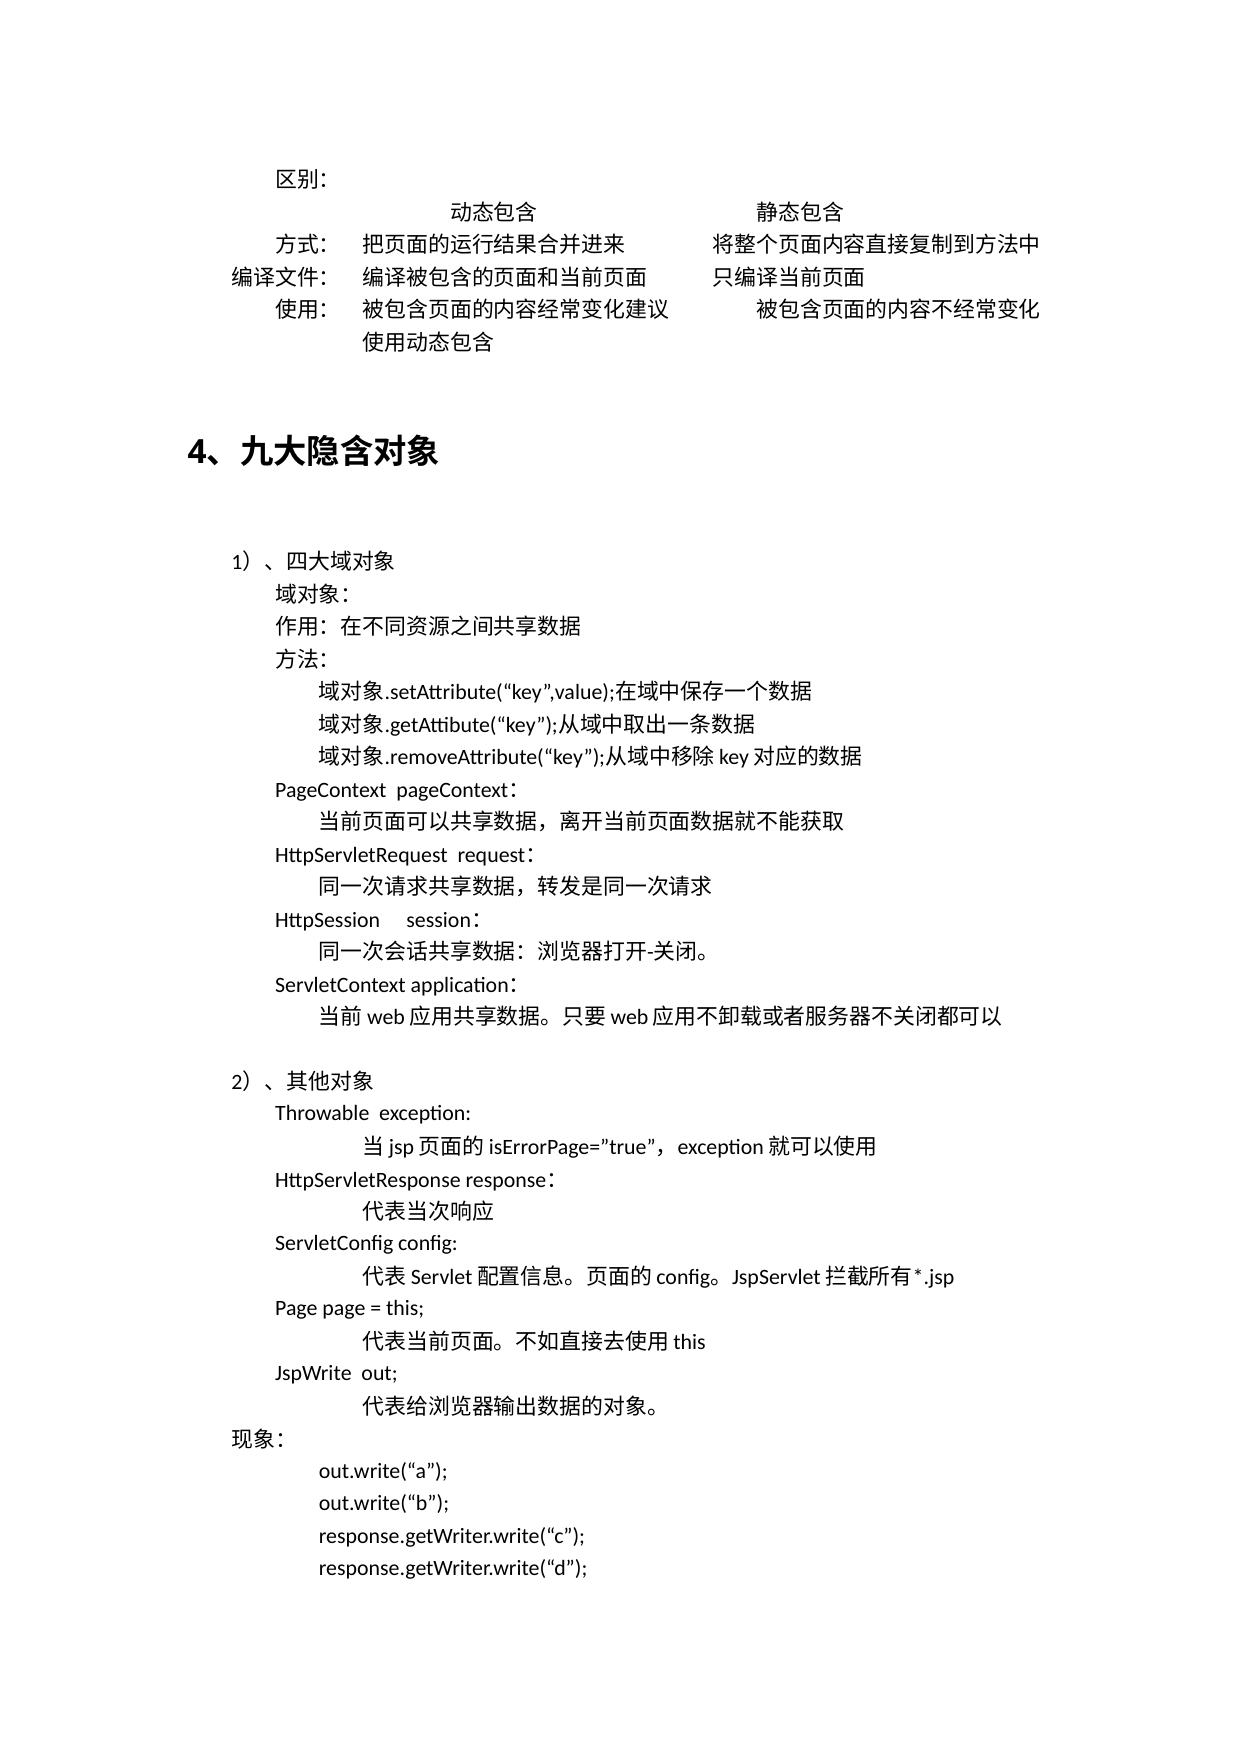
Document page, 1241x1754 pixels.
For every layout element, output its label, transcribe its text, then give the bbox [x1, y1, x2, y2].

text 代表当前页面。不如直接去使用this [187, 1324, 1093, 1356]
text JspWrite out; [187, 1356, 1093, 1389]
text 当前页面可以共享数据，离开当前页面数据就不能获取 [275, 804, 1093, 836]
text 区别： [187, 162, 1093, 194]
text 当jsp页面的isErrorPage=”true”，exception就可以使用 [187, 1129, 1093, 1161]
text 同一次会话共享数据：浏览器打开-关闭。 [187, 934, 1093, 966]
text 代表Servlet配置信息。页面的config。JspServlet拦截所有*.jsp [187, 1259, 1093, 1291]
text 域对象： [187, 576, 1093, 609]
text 1）、四大域对象 [187, 544, 1093, 576]
text 作用：在不同资源之间共享数据 [187, 609, 1093, 641]
text 当前web应用共享数据。只要web应用不卸载或者服务器不关闭都可以 [187, 999, 1093, 1031]
text 同一次请求共享数据，转发是同一次请求 [275, 869, 1093, 901]
text PageContext pageContext： [187, 771, 1093, 804]
text 现象： [187, 1421, 1093, 1454]
text Page page = this; [187, 1291, 1093, 1324]
subtitle 4、九大隐含对象 [187, 417, 1093, 482]
text 使用动态包含 [319, 324, 1093, 357]
text 方式： 把页面的运行结果合并进来 将整个页面内容直接复制到方法中 [187, 227, 1093, 259]
text response.getWriter.write(“c”); [275, 1519, 1093, 1551]
text 方法： [187, 641, 1093, 674]
text out.write(“a”); [187, 1454, 1093, 1486]
text 编译文件： 编译被包含的页面和当前页面 只编译当前页面 [187, 259, 1093, 292]
text 域对象.removeAttribute(“key”);从域中移除key对应的数据 [275, 739, 1093, 771]
text 代表给浏览器输出数据的对象。 [187, 1389, 1093, 1421]
text HttpSession session： [187, 901, 1093, 934]
text 2）、其他对象 [187, 1064, 1093, 1096]
text 域对象.setAttribute(“key”,value);在域中保存一个数据 [275, 674, 1093, 706]
text HttpServletResponse response： [187, 1161, 1093, 1194]
text response.getWriter.write(“d”); [275, 1551, 1093, 1584]
text 代表当次响应 [187, 1194, 1093, 1226]
text ServletContext application： [187, 966, 1093, 999]
text out.write(“b”); [275, 1486, 1093, 1519]
text 动态包含 静态包含 [187, 194, 1093, 227]
text 域对象.getAttibute(“key”);从域中取出一条数据 [275, 706, 1093, 739]
text HttpServletRequest request： [187, 836, 1093, 869]
text Throwable exception: [187, 1096, 1093, 1129]
text 使用： 被包含页面的内容经常变化建议 被包含页面的内容不经常变化 [187, 292, 1093, 324]
text ServletConfig config: [187, 1226, 1093, 1259]
